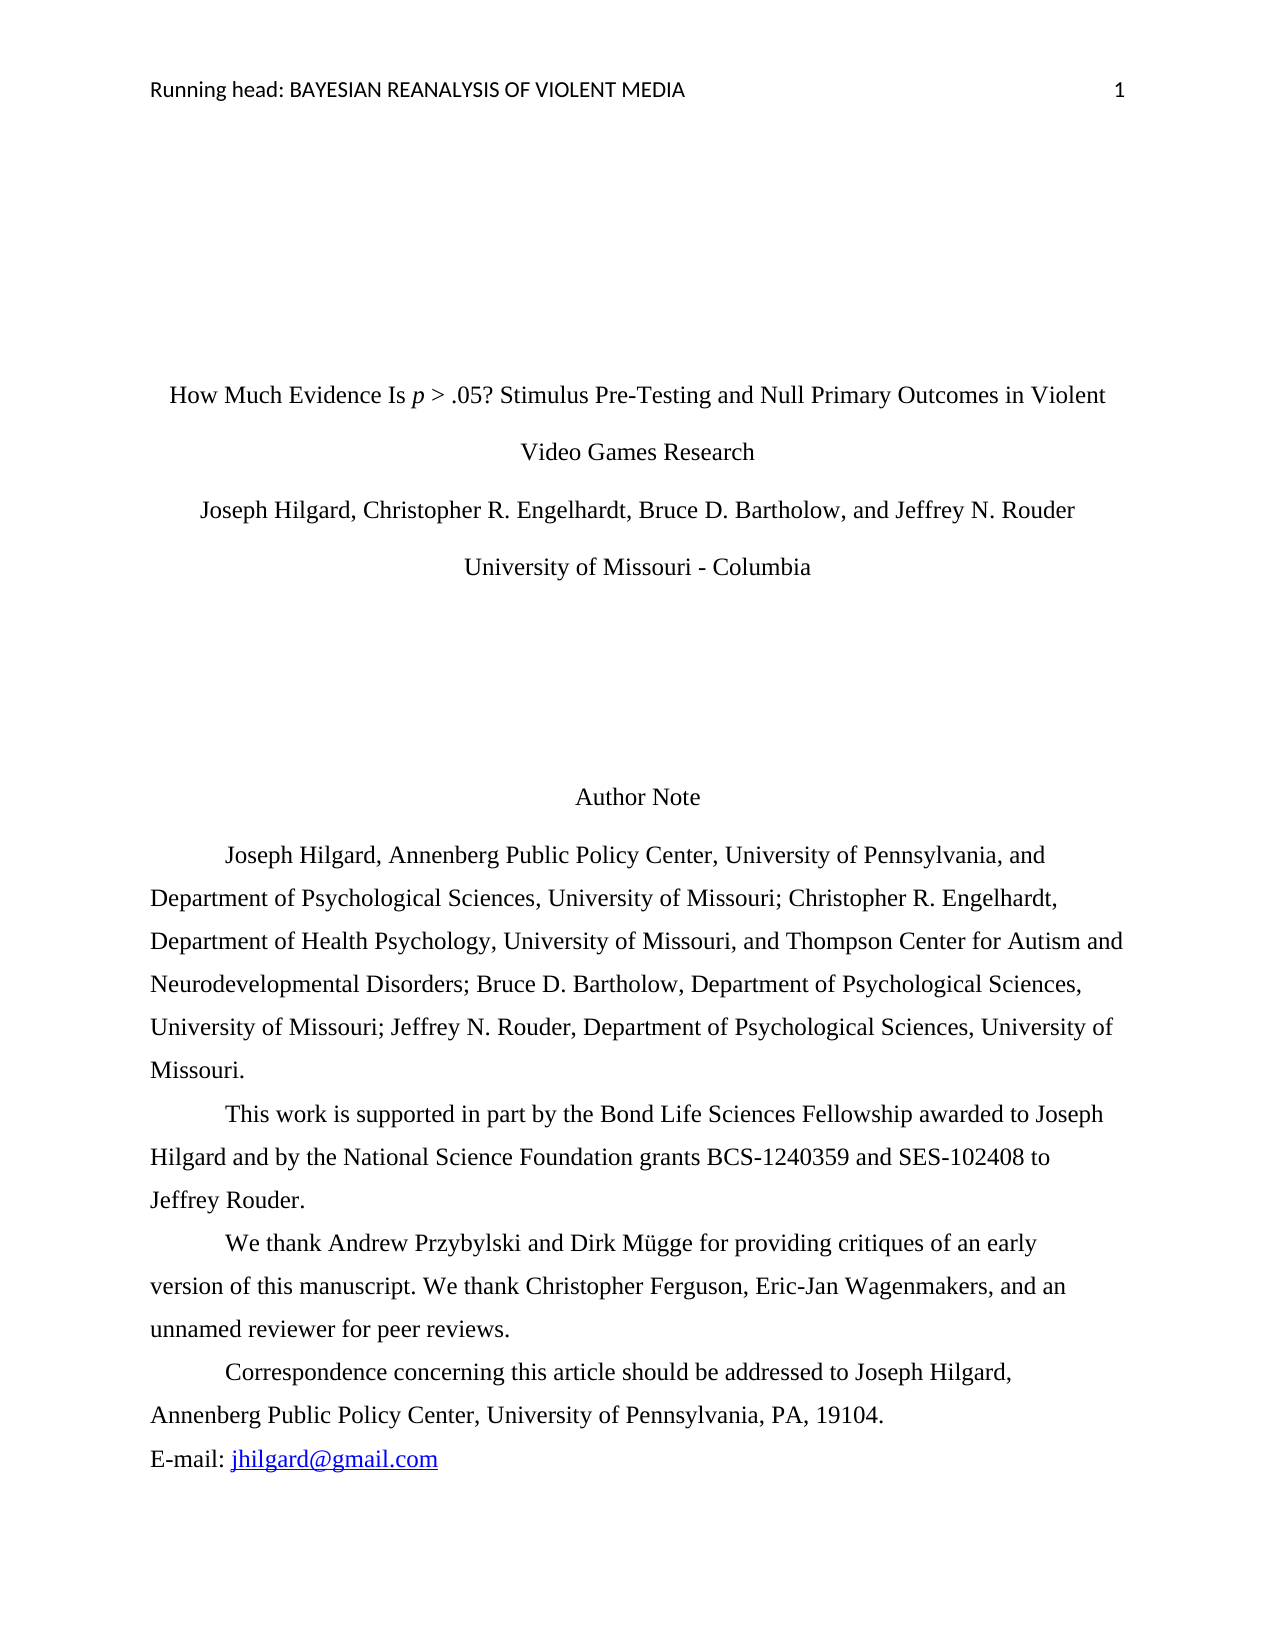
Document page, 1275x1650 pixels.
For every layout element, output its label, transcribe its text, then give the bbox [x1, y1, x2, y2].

text University of Missouri - Columbia [150, 552, 1125, 581]
text Joseph Hilgard, Christopher R. Engelhardt, Bruce D. Bartholow, and Jeffrey N. Rouder [150, 495, 1125, 524]
text How Much Evidence Is p > .05? Stimulus Pre-Testing and Null Primary Outcomes in Violent Video Games Research [150, 380, 1125, 466]
text We thank Andrew Przybylski and Dirk Mügge for providing critiques of an early [150, 1228, 1125, 1257]
text Author Note [150, 782, 1125, 811]
text version of this manuscript. We thank Christopher Ferguson, Eric-Jan Wagenmakers, and an unnamed reviewer for peer reviews. [150, 1271, 1125, 1343]
text Correspondence concerning this article should be addressed to Joseph Hilgard, Annenberg Public Policy Center, University of Pennsylvania, PA, 19104. [150, 1357, 1125, 1429]
text Joseph Hilgard, Annenberg Public Policy Center, University of Pennsylvania, and Department of Psychological Sciences, University of Missouri; Christopher R. Engelhardt, Department of Health Psychology, University of Missouri, and Thompson Center for Autism and Neurodevelopmental Disorders; Bruce D. Bartholow, Department of Psychological Sciences, University of Missouri; Jeffrey N. Rouder, Department of Psychological Sciences, University of Missouri. [150, 840, 1125, 1084]
text E-mail: jhilgard@gmail.com [150, 1444, 1125, 1472]
text This work is supported in part by the Bond Life Sciences Fellowship awarded to Joseph Hilgard and by the National Science Foundation grants BCS-1240359 and SES-102408 to Jeffrey Rouder. [150, 1099, 1125, 1214]
